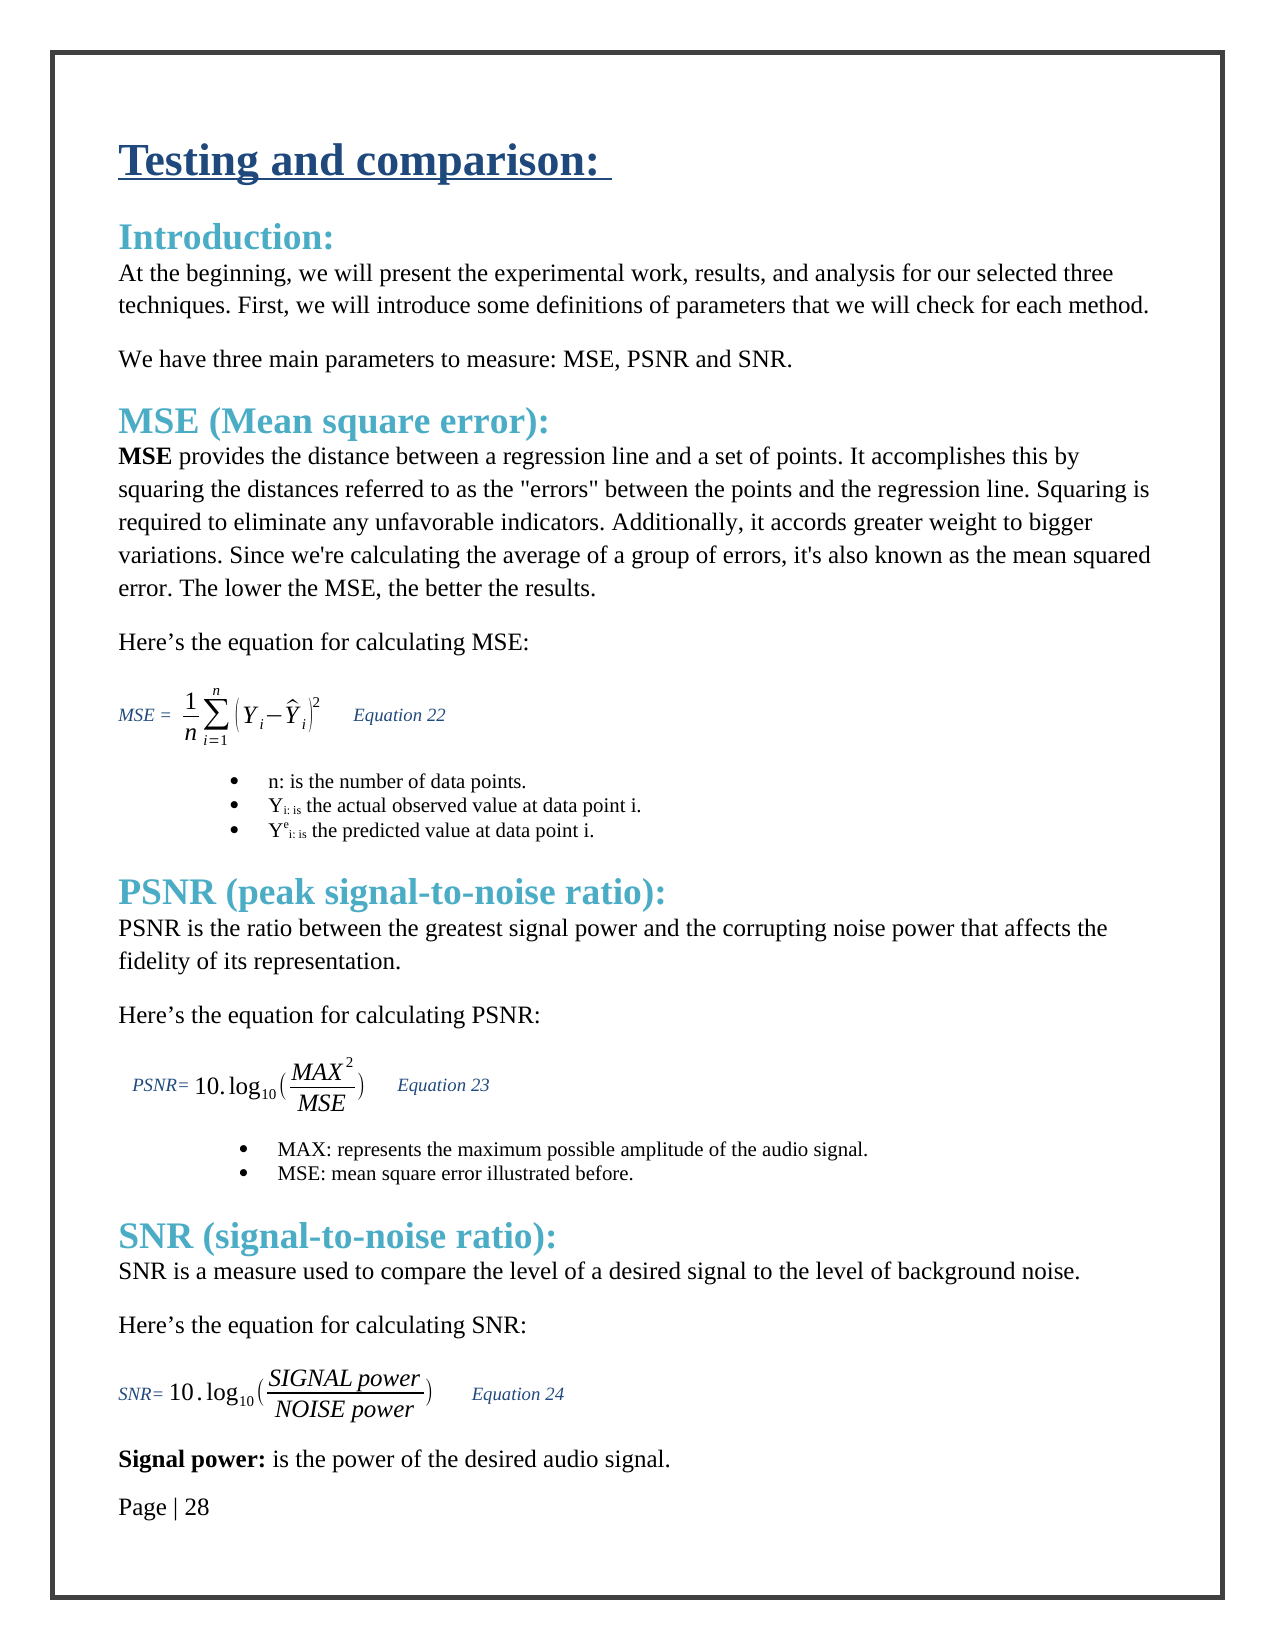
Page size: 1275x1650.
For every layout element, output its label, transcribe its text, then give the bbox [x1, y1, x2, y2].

subtitle Testing and comparison: [118, 133, 1152, 185]
text PSNR is the ratio between the greatest signal power and the corrupting noise power that affects the fidelity of its representation. [118, 913, 1152, 975]
subtitle Introduction: [118, 214, 1152, 258]
subtitle MSE (Mean square error): [118, 398, 1152, 441]
list MAX: represents the maximum possible amplitude of the audio signal. [240, 1137, 1152, 1161]
list Yei: is the predicted value at data point i. [231, 817, 1152, 842]
text Here’s the equation for calculating PSNR: [118, 1000, 1152, 1028]
list Yi: is the actual observed value at data point i. [231, 793, 1152, 817]
text Here’s the equation for calculating SNR: [118, 1310, 1152, 1339]
subtitle PSNR (peak signal-to-noise ratio): [118, 870, 1152, 913]
text At the beginning, we will present the experimental work, results, and analysis for our selected three techniques. First, we will introduce some definitions of parameters that we will check for each method. [118, 258, 1152, 319]
list n: is the number of data points. [231, 769, 1152, 793]
list MSE: mean square error illustrated before. [240, 1161, 1152, 1185]
subtitle SNR (signal-to-noise ratio): [118, 1213, 1152, 1256]
text Signal power: is the power of the desired audio signal. [118, 1444, 1152, 1473]
text Here’s the equation for calculating MSE: [118, 627, 1152, 656]
text MSE provides the distance between a regression line and a set of points. It accomplishes this by squaring the distances referred to as the "errors" between the points and the regression line. Squaring is required to eliminate any unfavorable indicators. Additionally, it accords greater weight to bigger variations. Since we're calculating the average of a group of errors, it's also known as the mean squared error. The lower the MSE, the better the results. [118, 441, 1152, 602]
text We have three main parameters to measure: MSE, PSNR and SNR. [118, 344, 1152, 373]
text SNR is a measure used to compare the level of a desired signal to the level of background noise. [118, 1256, 1152, 1285]
